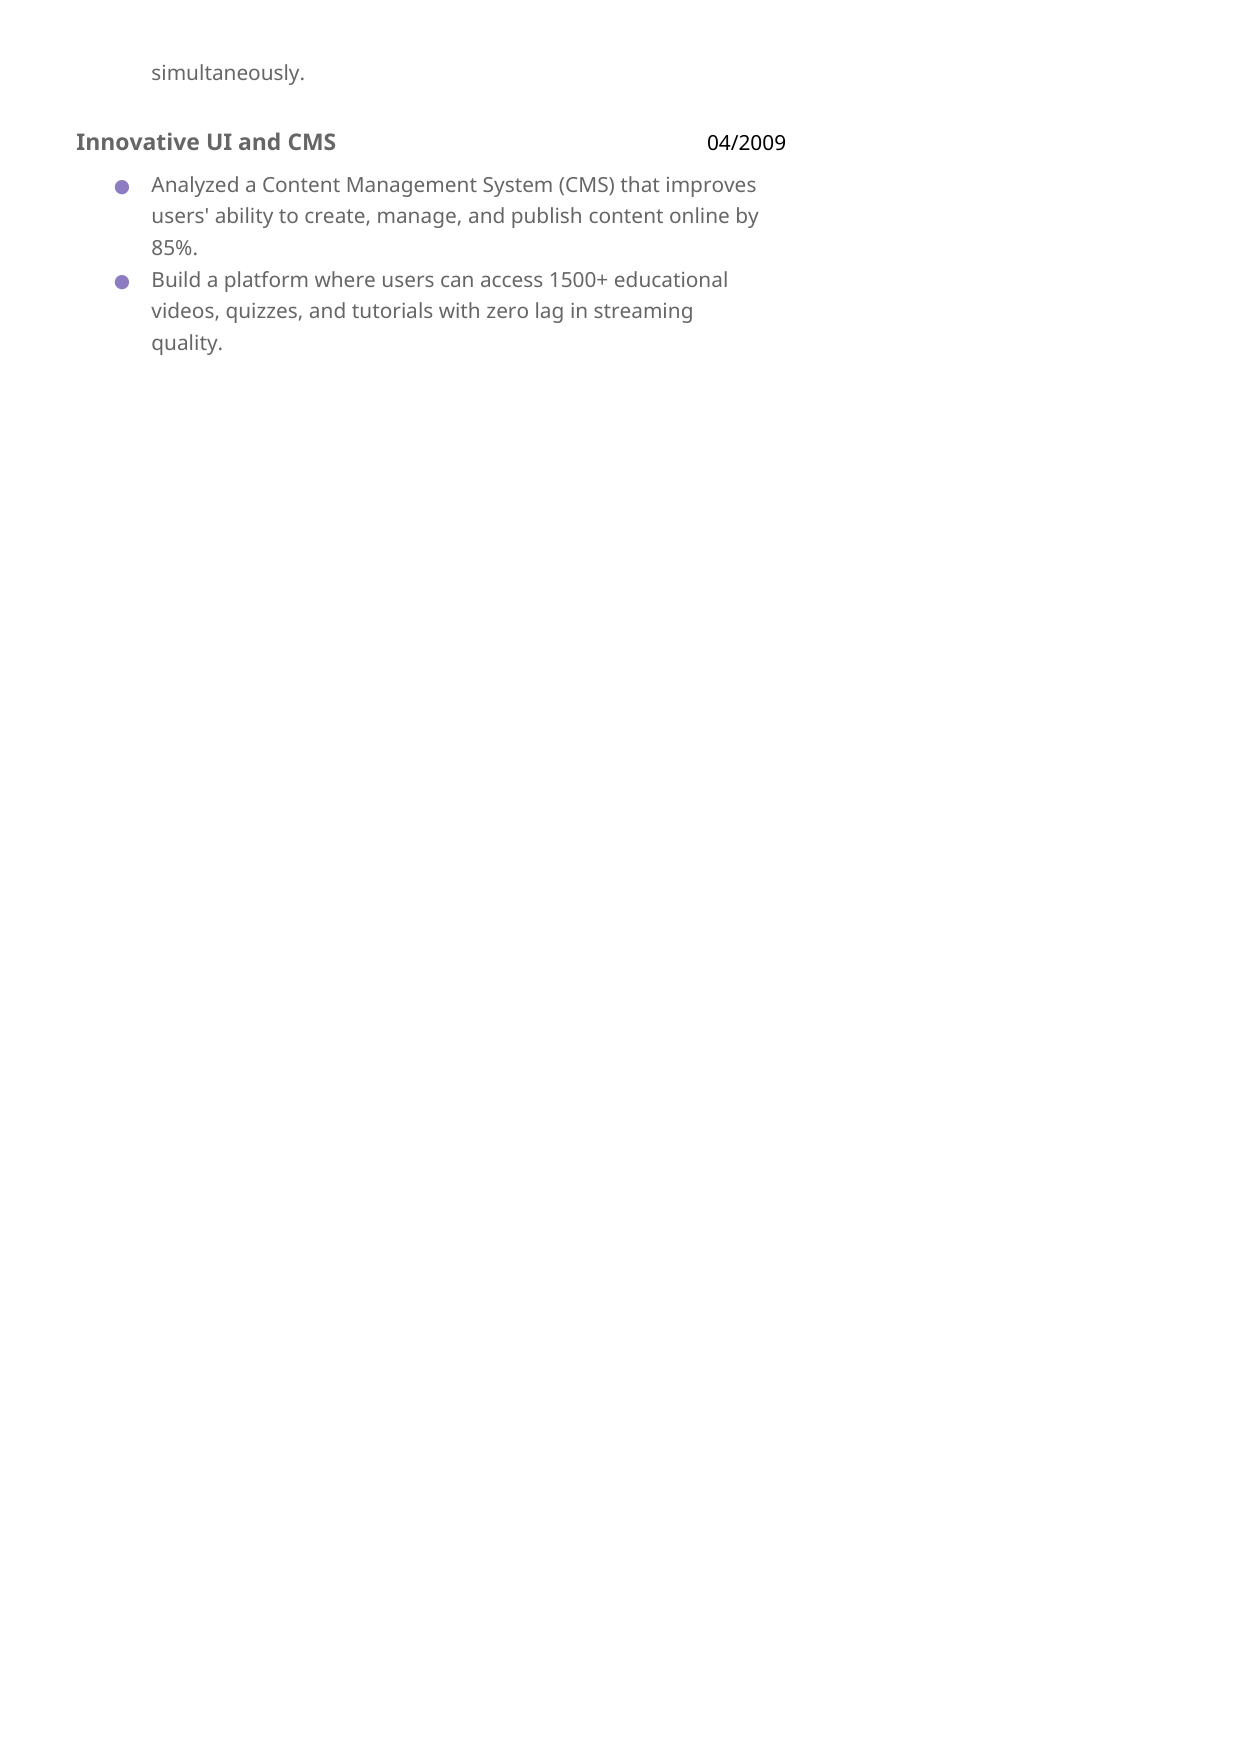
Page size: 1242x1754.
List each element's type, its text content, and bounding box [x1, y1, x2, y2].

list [114, 58, 762, 87]
list Analyzed a Content Management System (CMS) that improves users' ability to create, manage, and publish content online by 85%. [114, 170, 779, 262]
text Innovative UI and CMS 04/2009 [76, 126, 1210, 157]
list Build a platform where users can access 1500+ educational videos, quizzes, and tutorials with zero lag in streaming quality. [114, 265, 762, 357]
